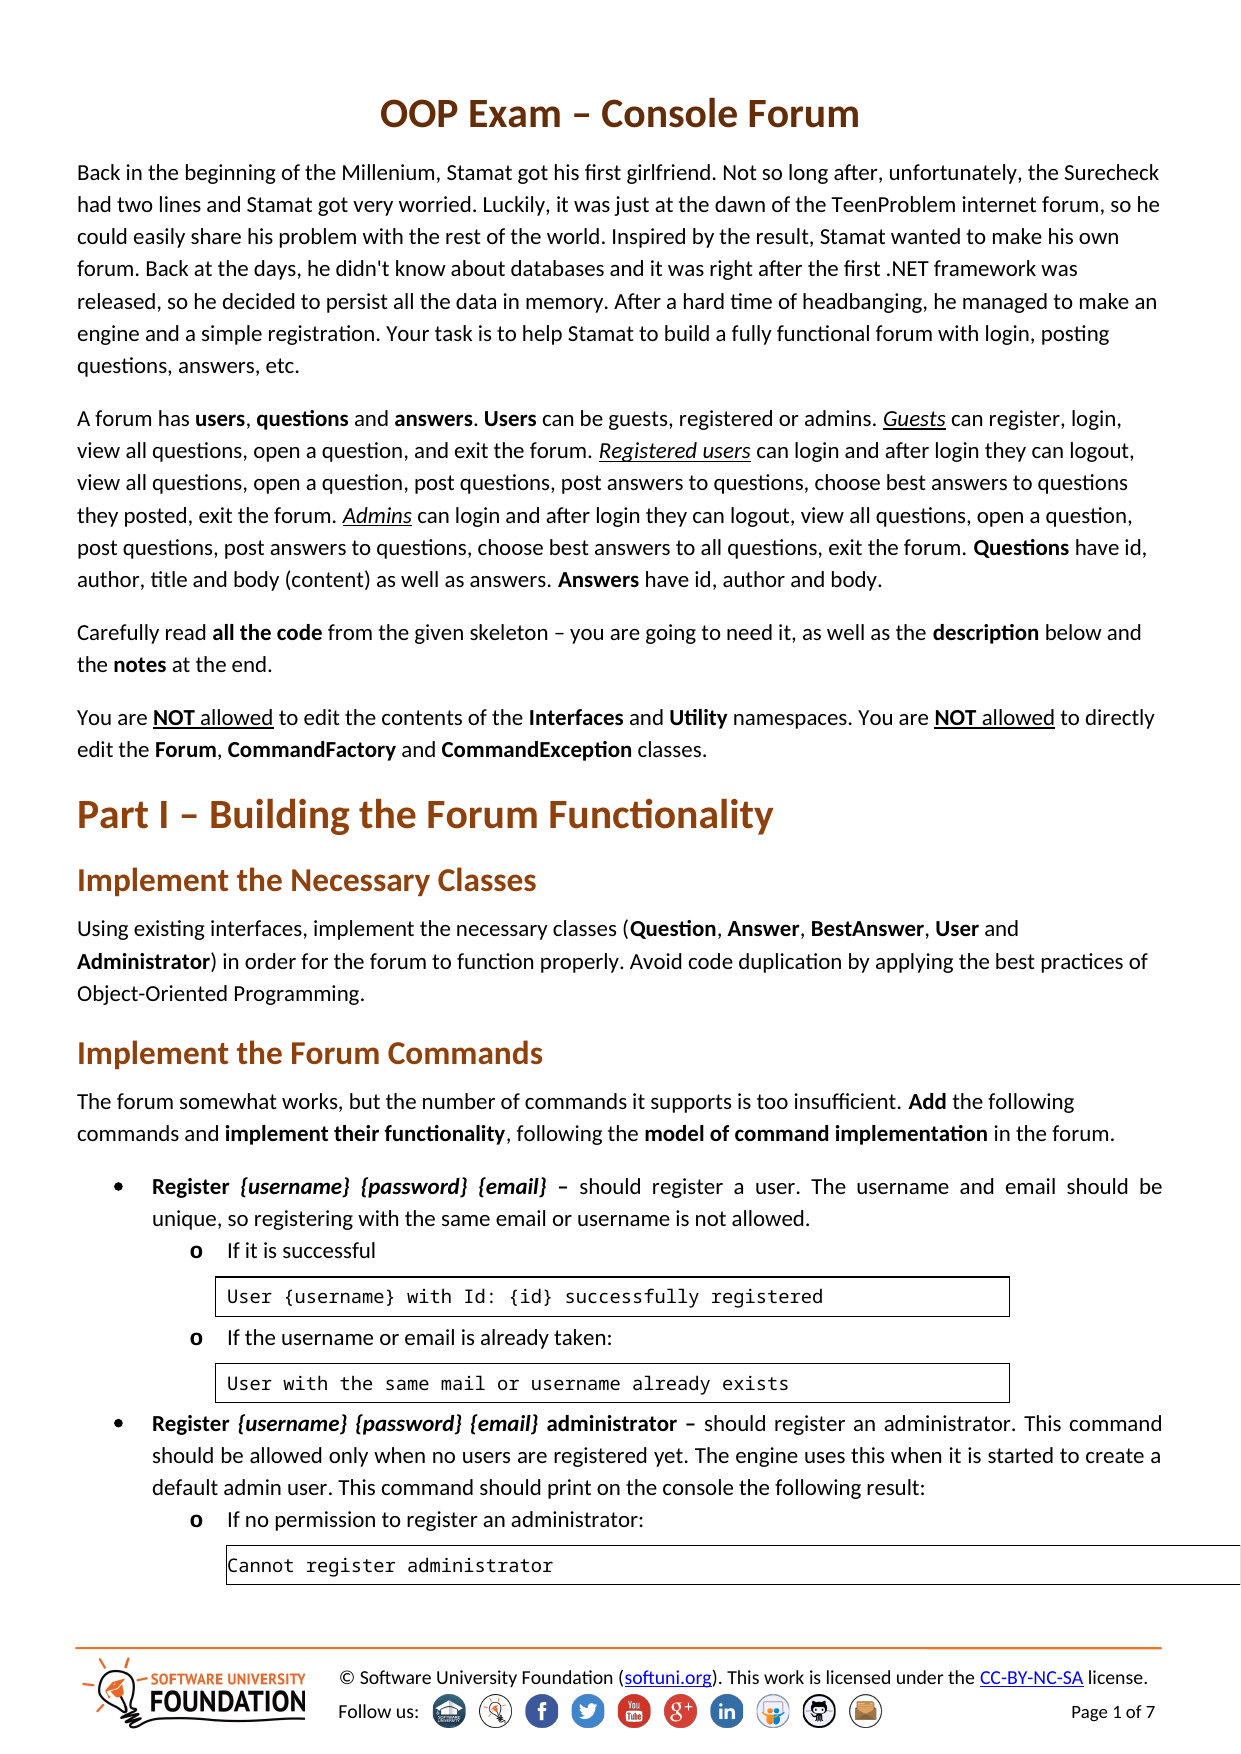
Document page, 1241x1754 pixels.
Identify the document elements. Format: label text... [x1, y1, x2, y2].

text Back in the beginning of the Millenium, Stamat got his first girlfriend. Not so long after, unfortunately, the Surecheck had two lines and Stamat got very worried. Luckily, it was just at the dawn of the TeenProblem internet forum, so he could easily share his problem with the rest of the world. Inspired by the result, Stamat wanted to make his own forum. Back at the days, he didn't know about databases and it was right after the first .NET framework was released, so he decided to persist all the data in memory. After a hard time of headbanging, he managed to make an engine and a simple registration. Your task is to help Stamat to build a fully functional forum with login, posting questions, answers, etc. [77, 158, 1163, 379]
subtitle Part I – Building the Forum Functionality [77, 788, 1163, 839]
table_header User with the same mail or username already exists [216, 1364, 1009, 1402]
subtitle Implement the Forum Commands [77, 1032, 1163, 1073]
picture [849, 1694, 882, 1728]
picture [664, 1694, 697, 1728]
picture [756, 1694, 790, 1728]
list If no permission to register an administrator: [189, 1506, 1163, 1535]
subtitle Implement the Necessary Classes [77, 859, 1163, 900]
subtitle OOP Exam – Console Forum [77, 87, 1163, 138]
text The forum somewhat works, but the number of commands it supports is too insufficient. Add the following commands and implement their functionality, following the model of command implementation in the forum. [77, 1087, 1163, 1147]
text You are NOT allowed to edit the contents of the Interfaces and Utility namespaces. You are NOT allowed to directly edit the Forum, CommandFactory and CommandException classes. [77, 703, 1163, 763]
table_header Cannot register administrator [227, 1546, 1240, 1584]
text Carefully read all the code from the given skeleton – you are going to need it, as well as the description below and the notes at the end. [77, 618, 1163, 678]
list If the username or email is already taken: [189, 1323, 1163, 1352]
picture [802, 1694, 836, 1728]
list If it is successful [189, 1237, 1163, 1266]
picture [710, 1694, 744, 1728]
picture [432, 1694, 466, 1728]
list Register {username} {password} {email} administrator – should register an administrator. This command should be allowed only when no users are registered yet. The engine uses this when it is started to create a default admin user. This command should print on the console the following result: [114, 1409, 1163, 1501]
picture [479, 1694, 512, 1728]
picture [571, 1694, 605, 1728]
list Register {username} {password} {email} – should register a user. The username and email should be unique, so registering with the same email or username is not allowed. [114, 1172, 1163, 1232]
picture [81, 1656, 305, 1729]
picture [617, 1694, 651, 1728]
table_header User {username} with Id: {id} successfully registered [216, 1278, 1009, 1316]
picture [525, 1694, 559, 1728]
text Using existing interfaces, implement the necessary classes (Question, Answer, BestAnswer, User and Administrator) in order for the forum to function properly. Avoid code duplication by applying the best practices of Object-Oriented Programming. [77, 914, 1163, 1007]
text A forum has users, questions and answers. Users can be guests, registered or admins. Guests can register, login, view all questions, open a question, and exit the forum. Registered users can login and after login they can logout, view all questions, open a question, post questions, post answers to questions, choose best answers to questions they posted, exit the forum. Admins can login and after login they can logout, view all questions, open a question, post questions, post answers to questions, choose best answers to all questions, exit the forum. Questions have id, author, title and body (content) as well as answers. Answers have id, author and body. [77, 404, 1163, 593]
